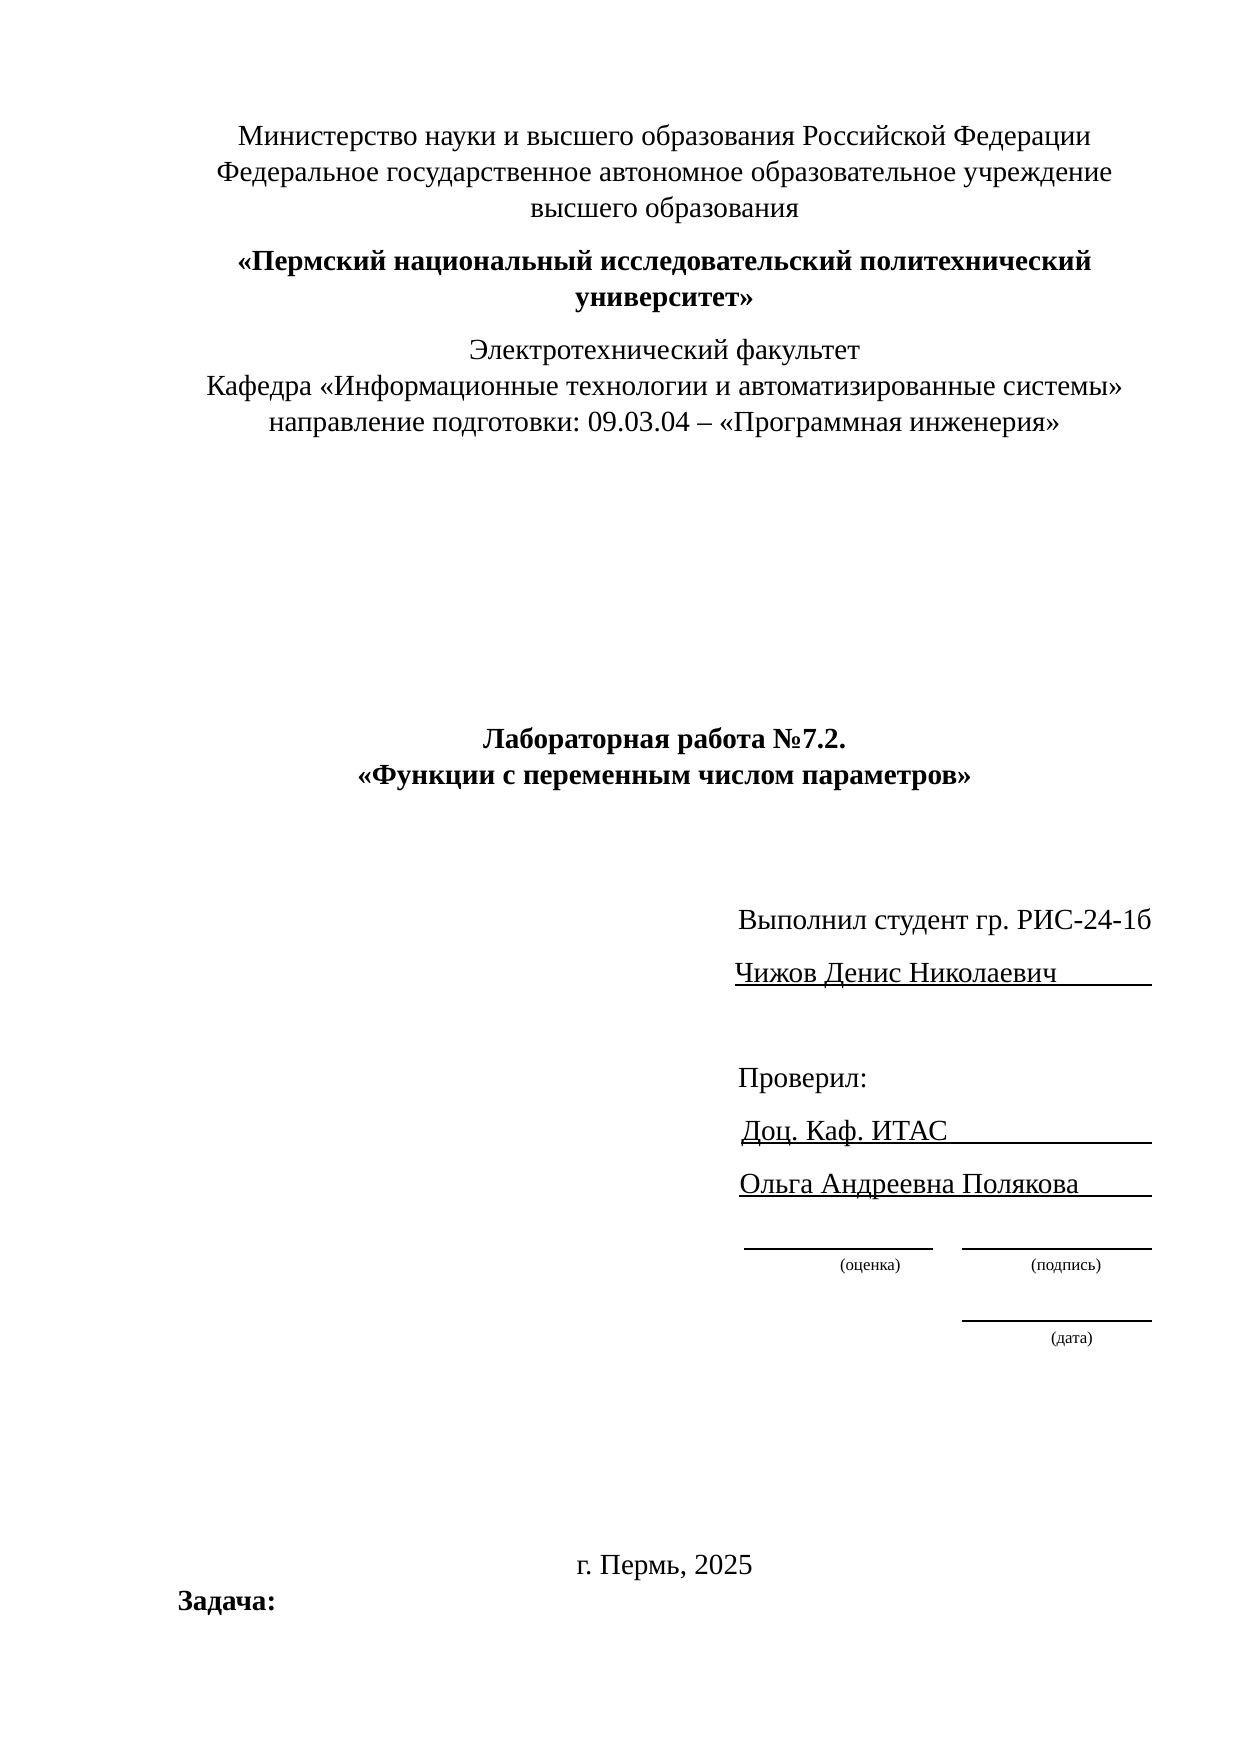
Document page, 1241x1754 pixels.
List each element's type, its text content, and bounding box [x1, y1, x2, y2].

text Ольга Андреевна Полякова [177, 1166, 1152, 1200]
text (дата) [177, 1327, 1152, 1361]
text Министерство науки и высшего образования Российской Федерации Федеральное государственное автономное образовательное учреждение высшего образования [177, 118, 1152, 224]
text Кафедра «Информационные технологии и автоматизированные системы» направление подготовки: 09.03.04 – «Программная инженерия» [177, 368, 1152, 438]
text Выполнил студент гр. РИС-24-1б [177, 902, 1152, 936]
text «Пермский национальный исследовательский политехнический университет» [177, 243, 1152, 313]
text «Функции с переменным числом параметров» [177, 757, 1152, 791]
text Проверил: [177, 1061, 1152, 1094]
text Задача: [177, 1583, 1152, 1617]
text г. Пермь, 2025 [177, 1547, 1152, 1580]
text (оценка) (подпись) [177, 1255, 1152, 1289]
text Доц. Каф. ИТАС [177, 1113, 1152, 1147]
text Чижов Денис Николаевич [177, 955, 1152, 988]
text Лабораторная работа №7.2. [177, 721, 1152, 755]
text Электротехнический факультет [177, 332, 1152, 366]
